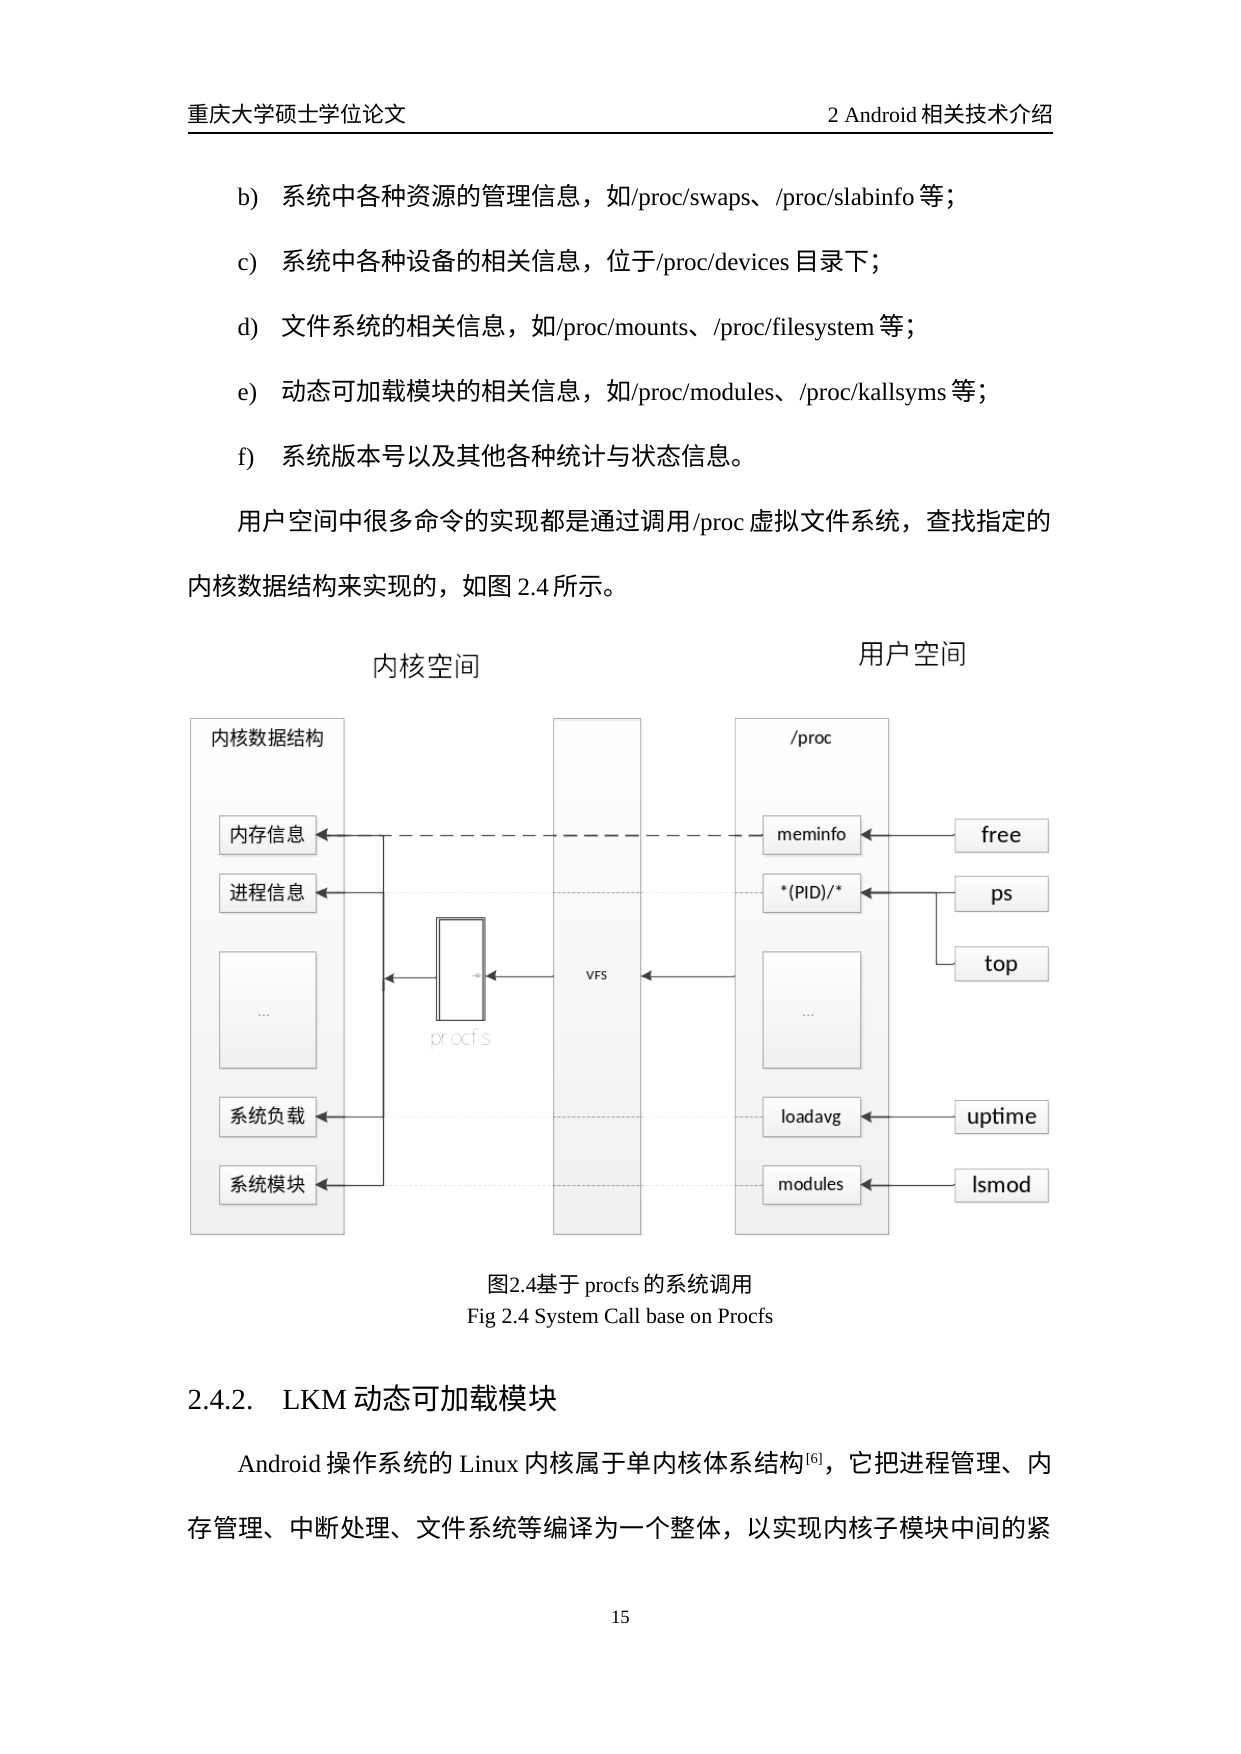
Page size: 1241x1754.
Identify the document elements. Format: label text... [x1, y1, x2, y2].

list 文件系统的相关信息，如/proc/mounts、/proc/filesystem等； [237, 292, 1053, 357]
list 动态可加载模块的相关信息，如/proc/modules、/proc/kallsyms等； [237, 357, 1053, 422]
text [187, 1429, 1053, 1559]
list 系统中各种设备的相关信息，位于/proc/devices目录下； [237, 227, 1053, 292]
list 系统中各种资源的管理信息，如/proc/swaps、/proc/slabinfo等； [237, 162, 1053, 227]
subtitle LKM动态可加载模块 [187, 1364, 1053, 1429]
text 用户空间中很多命令的实现都是通过调用/proc虚拟文件系统，查找指定的内核数据结构来实现的，如图2.4所示。 [187, 487, 1053, 617]
list 系统版本号以及其他各种统计与状态信息。 [237, 422, 1053, 487]
text 图2.4基于procfs的系统调用 [187, 1267, 1053, 1299]
text Fig 2.4 System Call base on Procfs [187, 1299, 1053, 1332]
